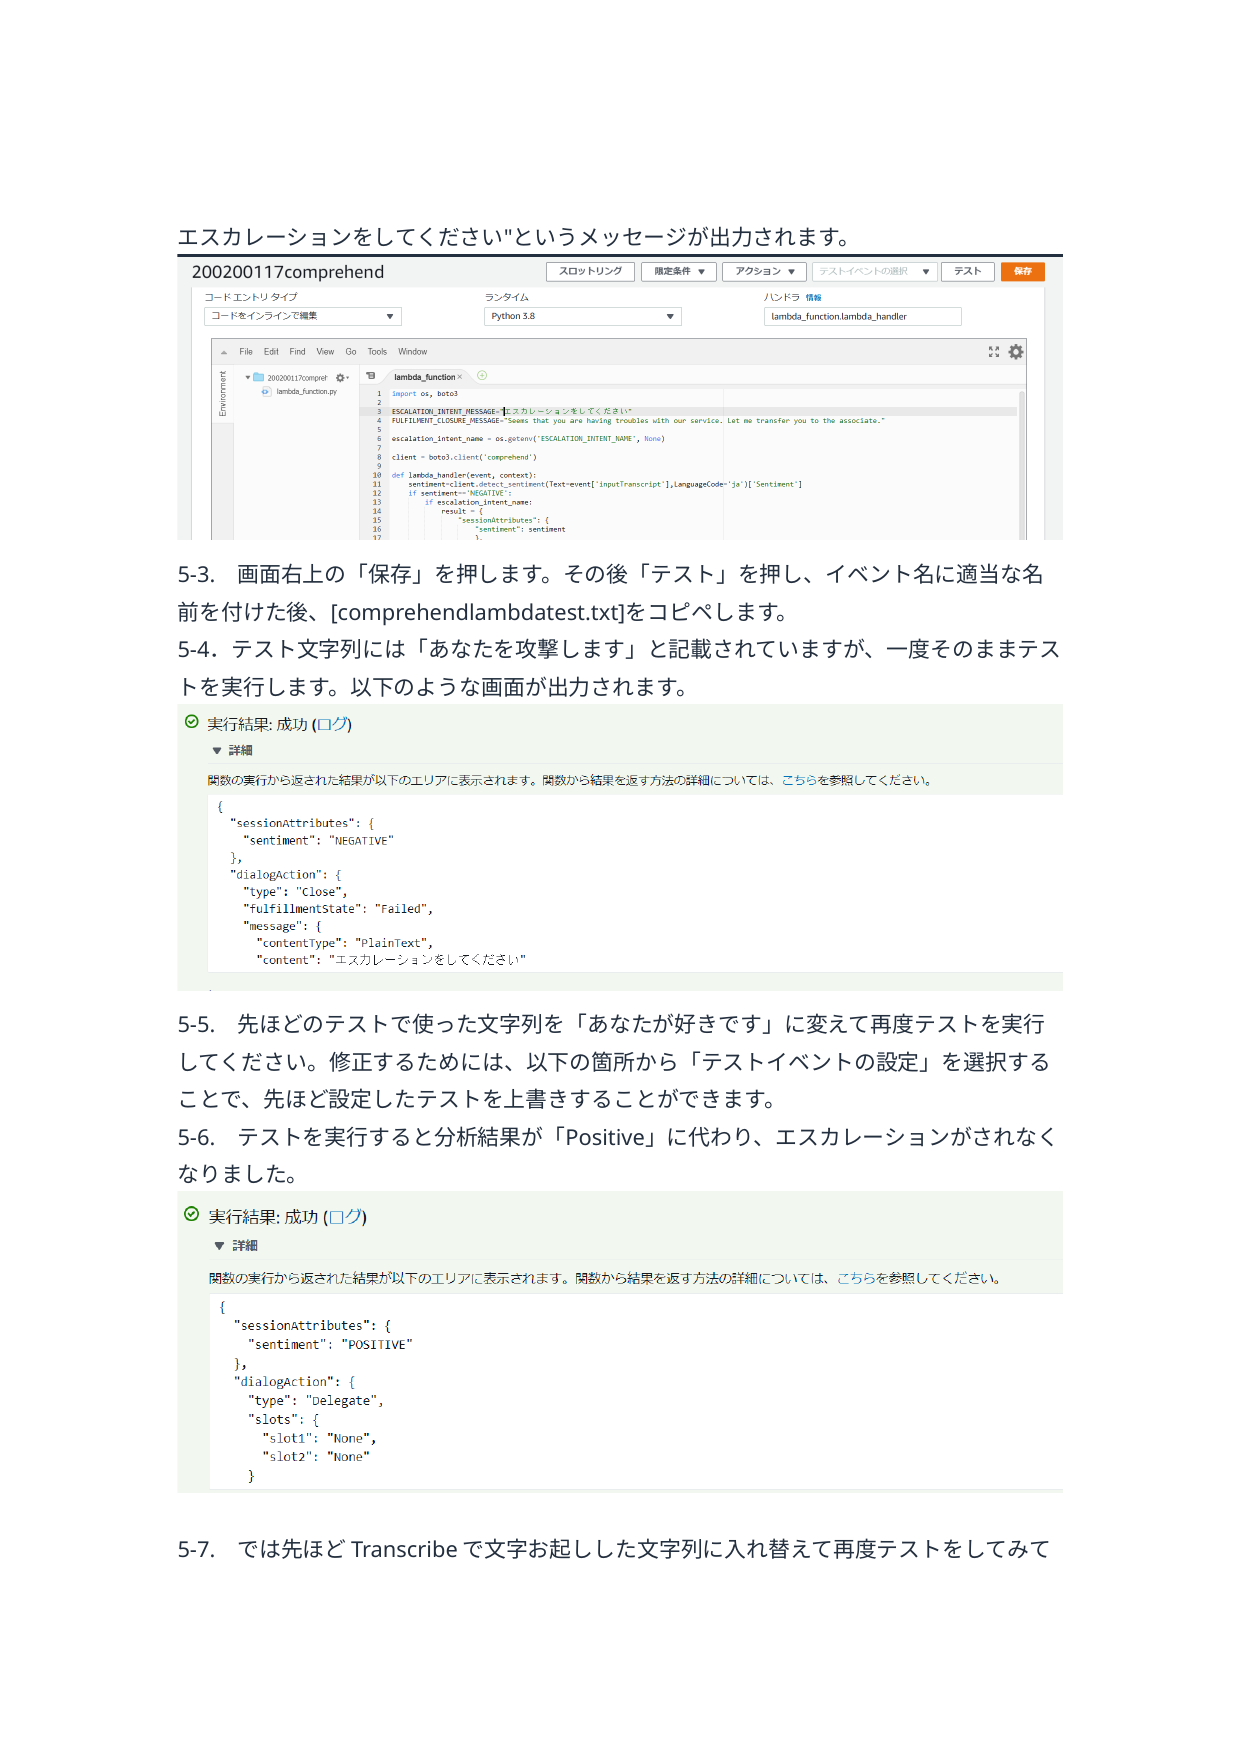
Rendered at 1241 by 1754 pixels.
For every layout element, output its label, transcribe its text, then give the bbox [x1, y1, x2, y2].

text 5-6. テストを実行すると分析結果が「Positive」に代わり、エスカレーションがされなくなりました。 [177, 1117, 1063, 1191]
picture [177, 1191, 1063, 1493]
picture [177, 254, 1063, 540]
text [177, 217, 1063, 254]
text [177, 1529, 1063, 1567]
text 5-3. 画面右上の「保存」を押します。その後「テスト」を押し、イベント名に適当な名前を付けた後、[comprehendlambdatest.txt]をコピペします。 [177, 554, 1063, 629]
picture [177, 704, 1063, 991]
text 5-4．テスト文字列には「あなたを攻撃します」と記載されていますが、一度そのままテストを実行します。以下のような画面が出力されます。 [177, 629, 1063, 704]
text 5-5. 先ほどのテストで使った文字列を「あなたが好きです」に変えて再度テストを実行してください。修正するためには、以下の箇所から「テストイベントの設定」を選択することで、先ほど設定したテストを上書きすることができます。 [177, 1004, 1063, 1117]
